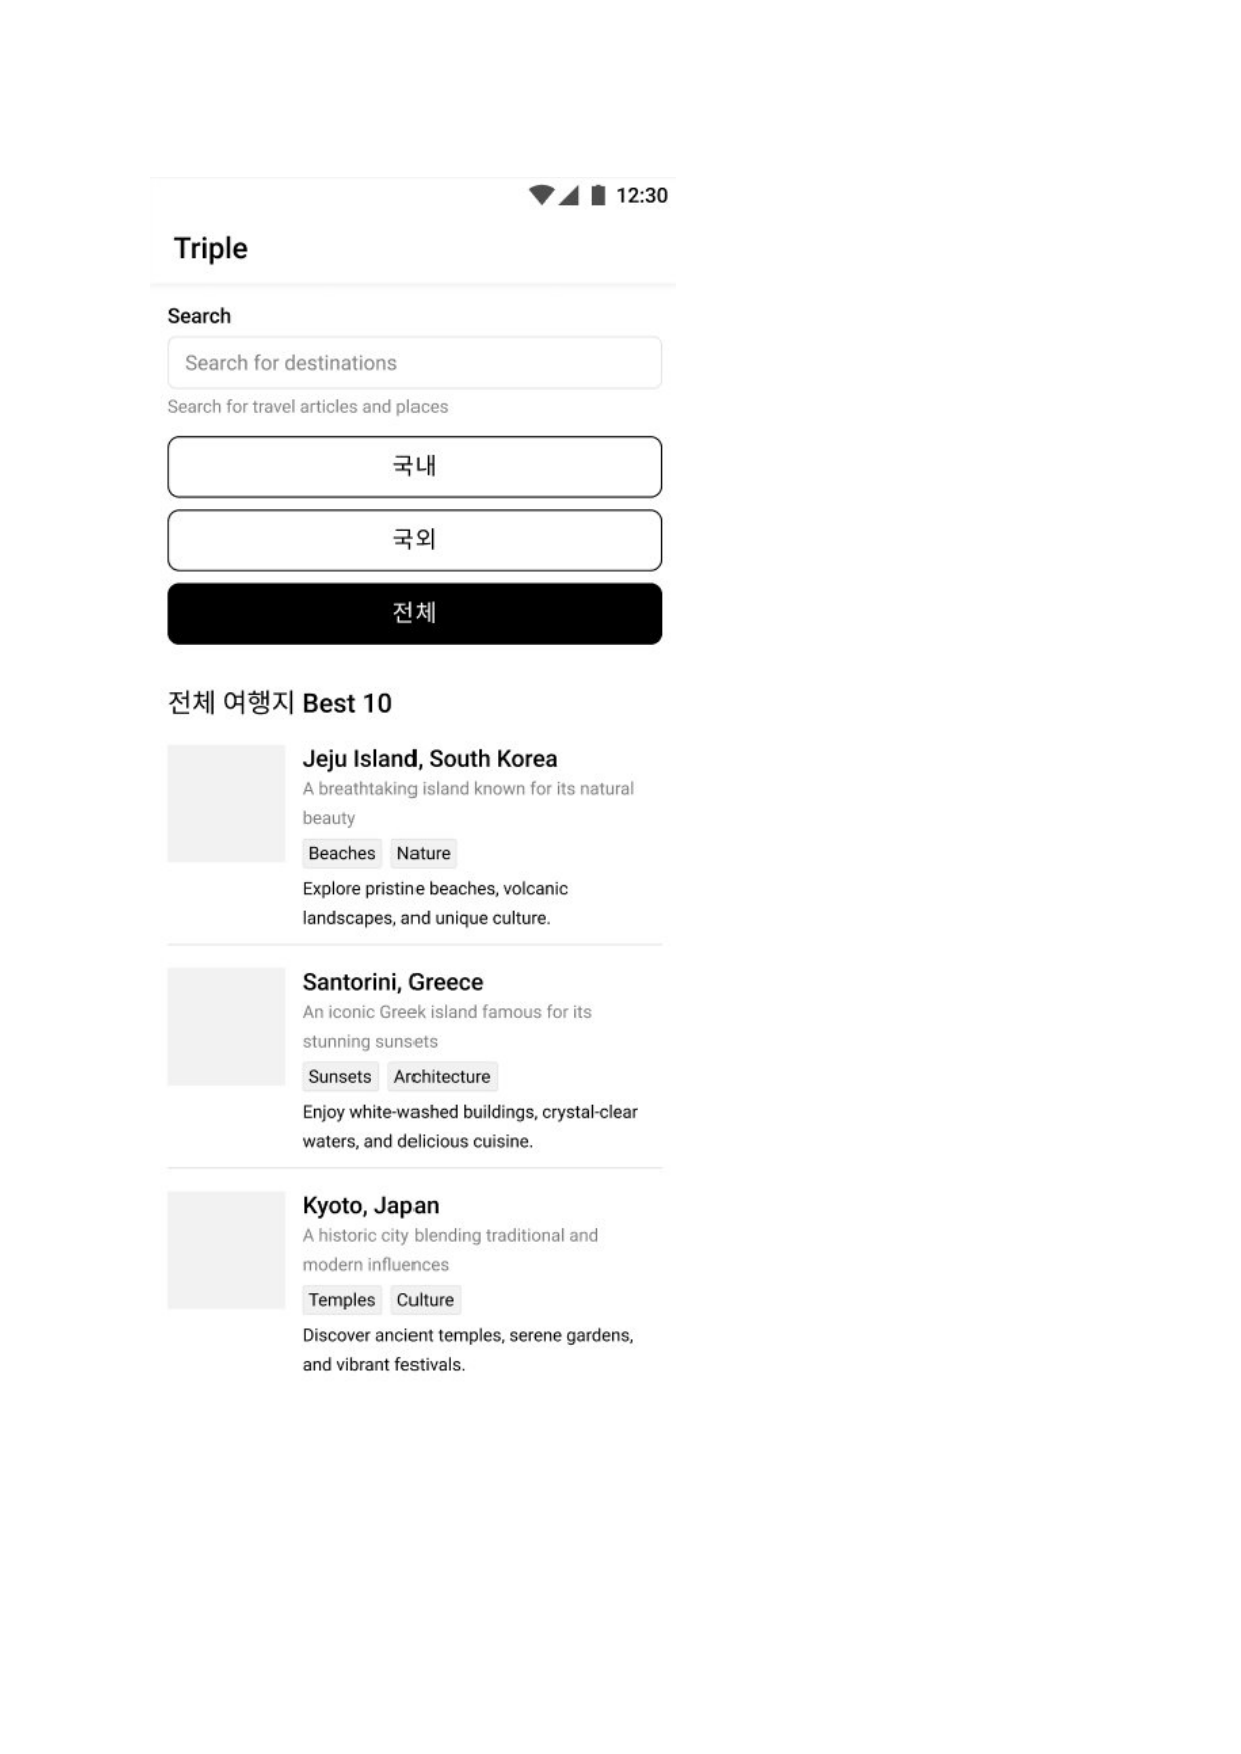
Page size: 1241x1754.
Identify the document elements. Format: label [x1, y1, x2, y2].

picture [150, 177, 676, 1387]
